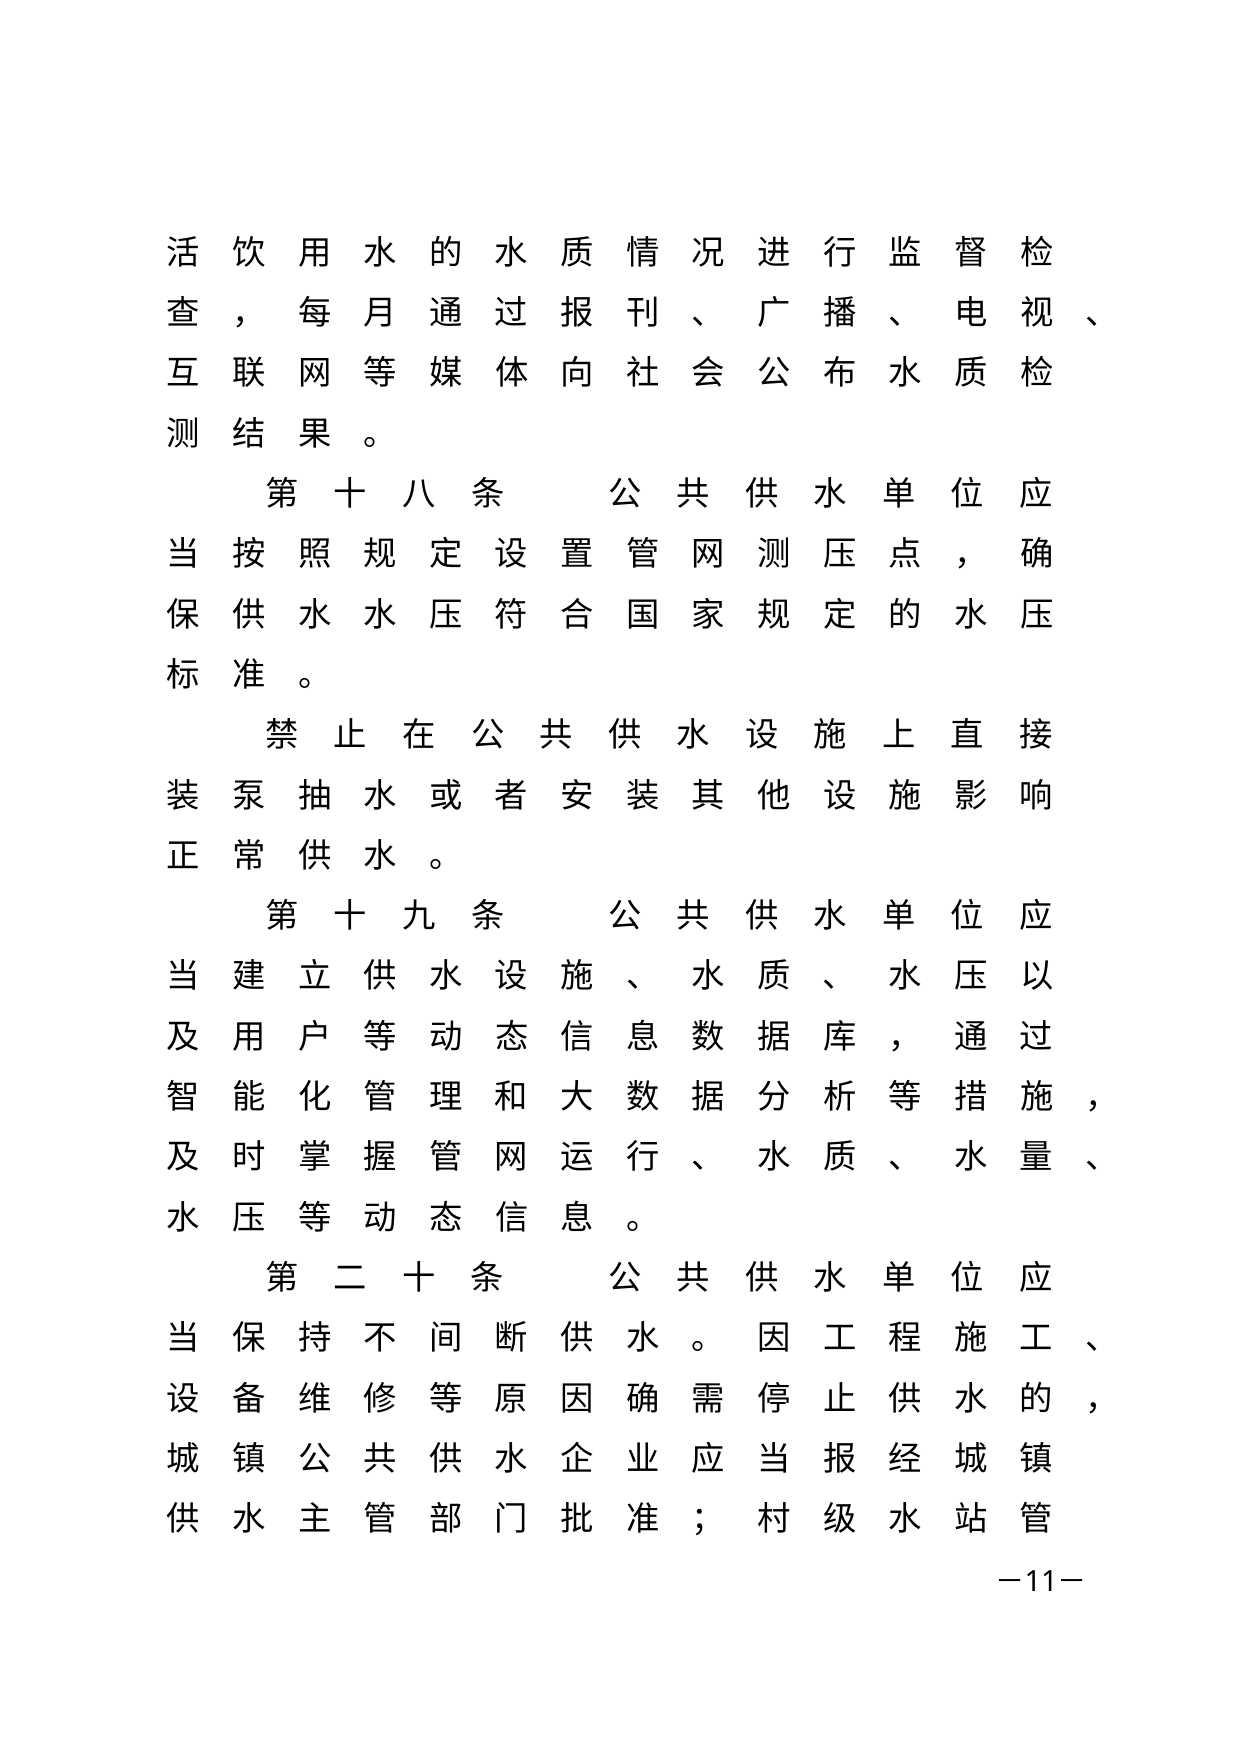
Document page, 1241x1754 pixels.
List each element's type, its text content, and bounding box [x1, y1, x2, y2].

text 第十八条 公共供水单位应当按照规定设置管网测压点，确保供水水压符合国家规定的水压标准。 [167, 461, 1085, 702]
text 卫生健康主管部门应当对生活饮用水的水质情况进行监督检查，每月通过报刊、广播、电视、互联网等媒体向社会公布水质检测结果。 [167, 219, 1085, 461]
text 第十九条 公共供水单位应当建立供水设施、水质、水压以及用户等动态信息数据库，通过智能化管理和大数据分析等措施，及时掌握管网运行、水质、水量、水压等动态信息。 [167, 883, 1085, 1245]
text 禁止在公共供水设施上直接装泵抽水或者安装其他设施影响正常供水。 [167, 702, 1085, 883]
text 第二十条 公共供水单位应当保持不间断供水。因工程施工、设备维修等原因确需停止供水的，城镇公共供水企业应当报经城镇供水主管部门批准；村级水站管理单位应当在三个工作日前报告水行政主管部门和镇（乡）人民政府、街道办事处。 [167, 1245, 1085, 1546]
